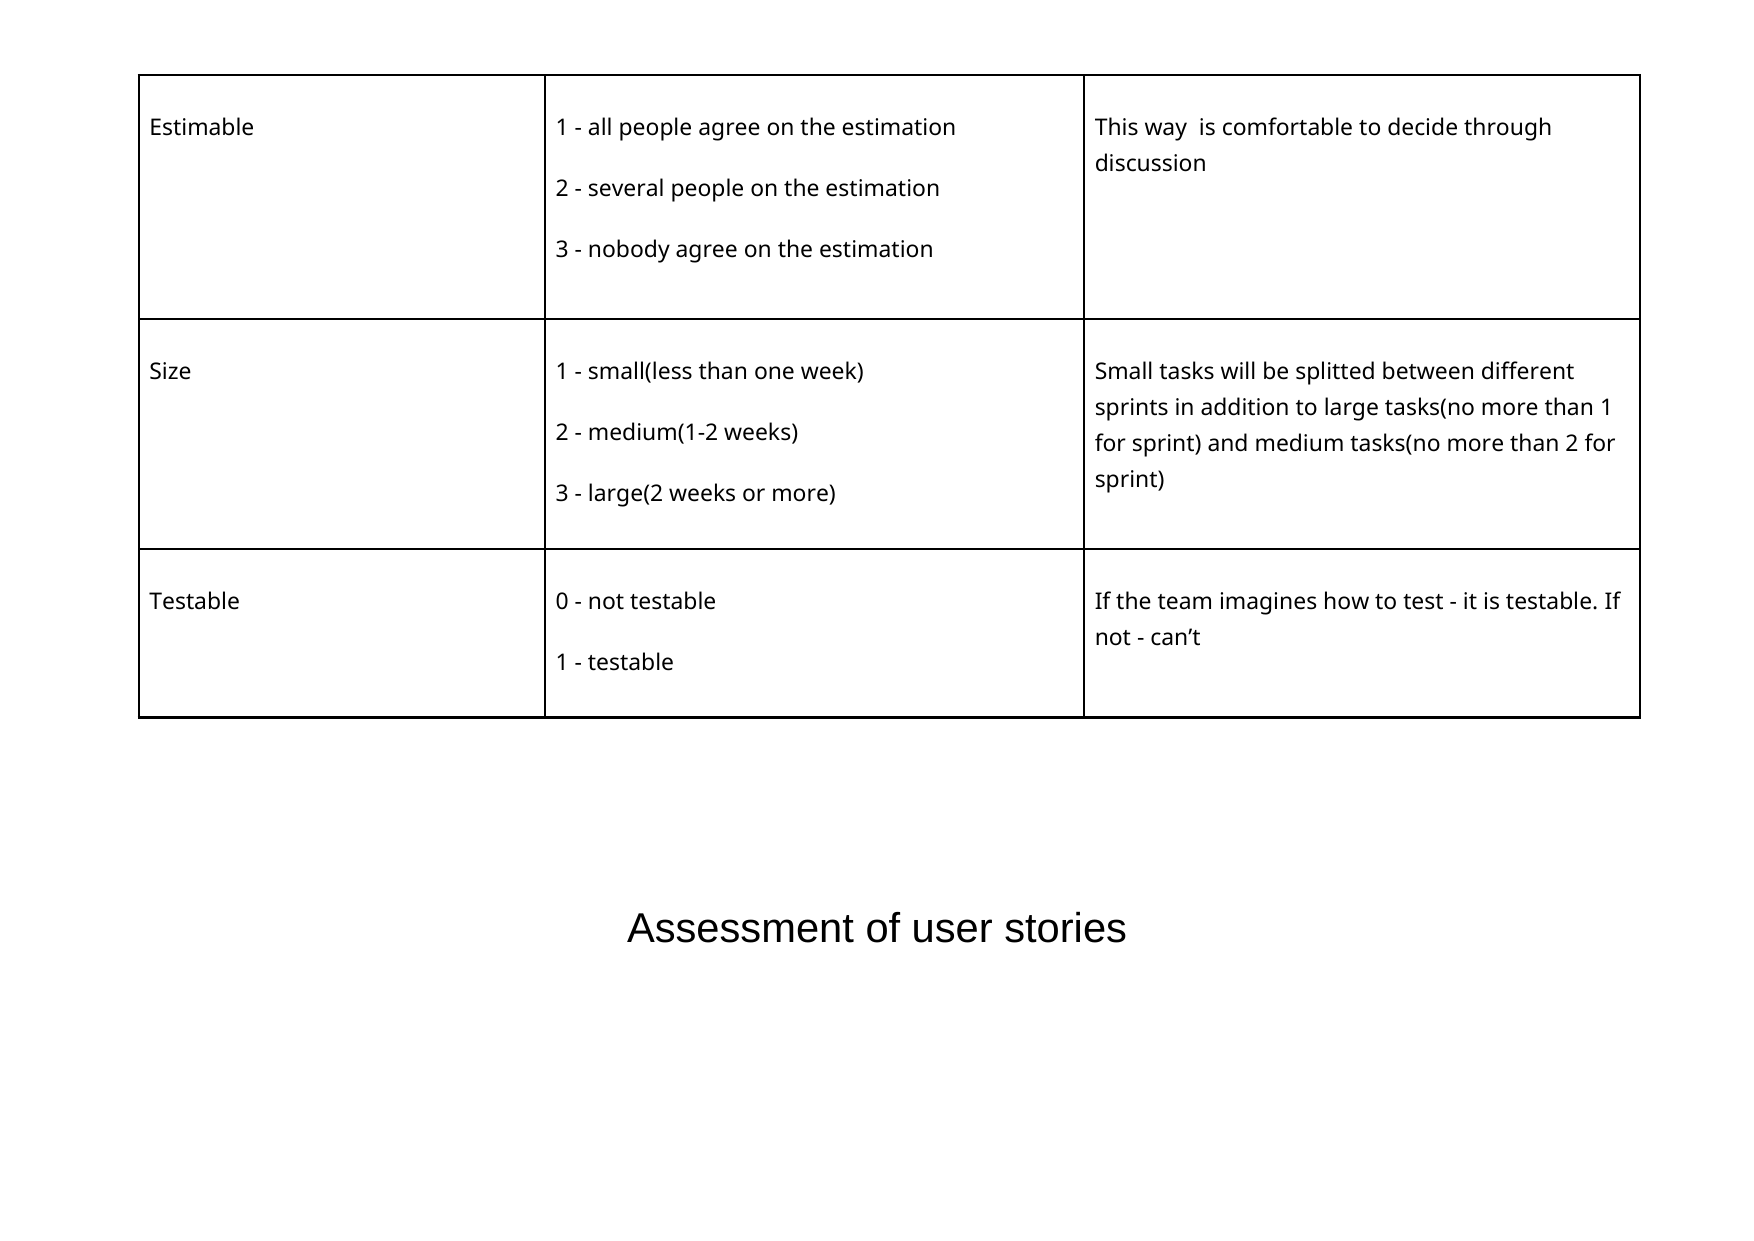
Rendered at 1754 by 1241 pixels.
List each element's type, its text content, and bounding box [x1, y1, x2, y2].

table_cell Estimable [140, 76, 544, 317]
table_cell This way is comfortable to decide through discussion [1085, 76, 1639, 317]
subtitle Assessment of user stories [150, 904, 1604, 952]
table_cell 1 - small(less than one week) 2 - medium(1-2 weeks) 3 - large(2 weeks or more) [546, 320, 1083, 547]
table_cell If the team imagines how to test - it is testable. If not - can’t [1085, 550, 1639, 716]
table_cell Size [140, 320, 544, 547]
table_cell 0 - not testable 1 - testable [546, 550, 1083, 716]
table_cell Testable [140, 550, 544, 716]
table_cell Small tasks will be splitted between different sprints in addition to large tasks(no more than 1 for sprint) and medium tasks(no more than 2 for sprint) [1085, 320, 1639, 547]
table_cell 1 - all people agree on the estimation 2 - several people on the estimation 3 - nobody agree on the estimation [546, 76, 1083, 317]
